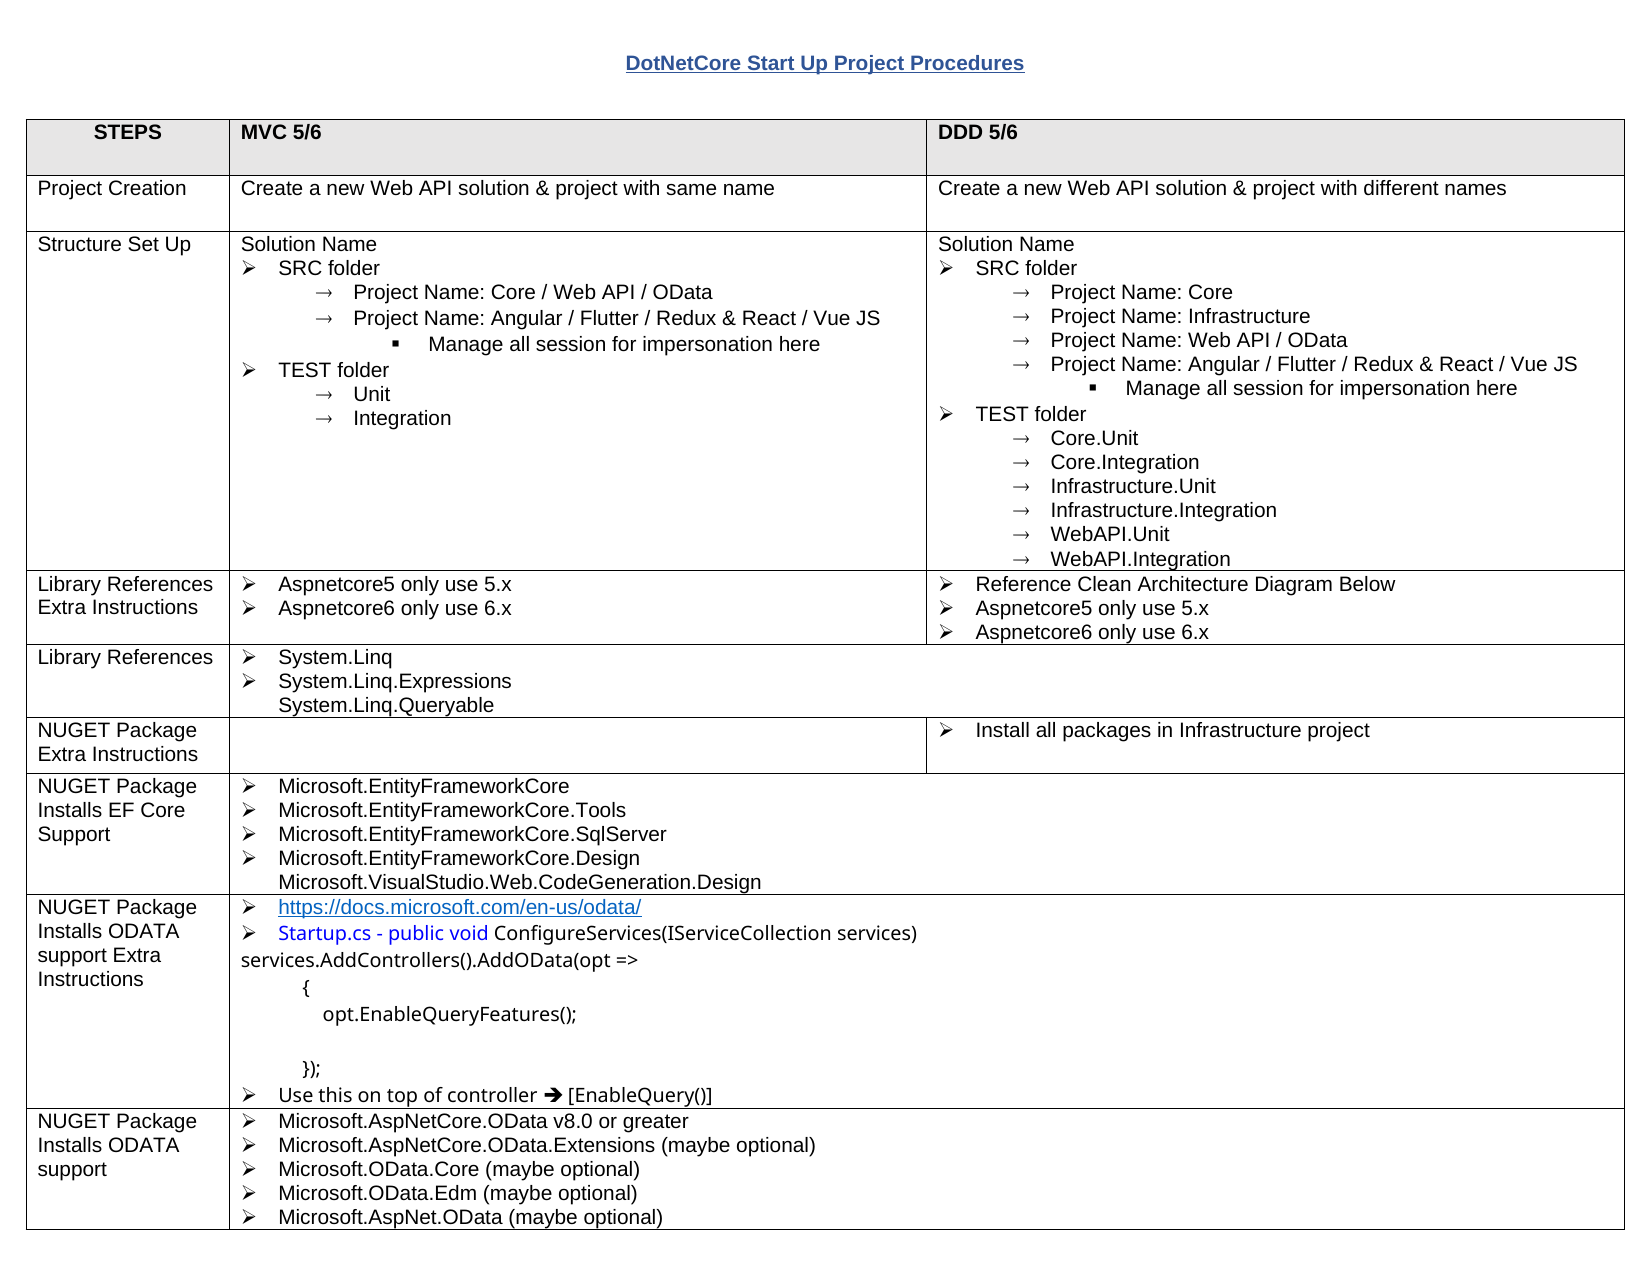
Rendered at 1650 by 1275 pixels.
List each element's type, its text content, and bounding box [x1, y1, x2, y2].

table_cell Microsoft.EntityFrameworkCore Microsoft.EntityFrameworkCore.Tools Microsoft.EntityFrameworkCore.SqlServer Microsoft.EntityFrameworkCore.Design Microsoft.VisualStudio.Web.CodeGeneration.Design [230, 774, 1624, 894]
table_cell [27, 1109, 229, 1229]
table_cell Create a new Web API solution & project with same name [230, 176, 926, 231]
table_cell NUGET Package Installs ODATA support Extra Instructions [27, 895, 229, 1108]
table_cell Create a new Web API solution & project with different names [927, 176, 1624, 231]
table_cell [230, 718, 926, 773]
table_cell Solution Name SRC folder Project Name: Core / Web API / OData Project Name: Angular / Flutter / Redux & React / Vue JS Manage all session for impersonation here TEST folder Unit Integration [230, 232, 926, 570]
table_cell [230, 1109, 1624, 1229]
table_cell Project Creation [27, 176, 229, 231]
table_cell https://docs.microsoft.com/en-us/odata/ Startup.cs - public void ConfigureServices(IServiceCollection services) services.AddControllers().AddOData(opt => { opt.EnableQueryFeatures(); }); Use this on top of controller [EnableQuery()] [230, 895, 1624, 1108]
table_cell Aspnetcore5 only use 5.x Aspnetcore6 only use 6.x [230, 571, 926, 644]
table_header STEPS [27, 120, 229, 175]
subtitle DotNetCore Start Up Project Procedures [26, 51, 1624, 74]
table_header MVC 5/6 [230, 120, 926, 175]
table_cell Library References [27, 645, 229, 717]
table_cell System.Linq System.Linq.Expressions System.Linq.Queryable [230, 645, 1624, 717]
table_cell Reference Clean Architecture Diagram Below Aspnetcore5 only use 5.x Aspnetcore6 only use 6.x [927, 571, 1624, 644]
table_cell Structure Set Up [27, 232, 229, 570]
table_cell Library References Extra Instructions [27, 571, 229, 644]
table_cell NUGET Package Extra Instructions [27, 718, 229, 773]
table_cell Solution Name SRC folder Project Name: Core Project Name: Infrastructure Project Name: Web API / OData Project Name: Angular / Flutter / Redux & React / Vue JS Manage all session for impersonation here TEST folder Core.Unit Core.Integration Infrastructure.Unit Infrastructure.Integration WebAPI.Unit WebAPI.Integration [927, 232, 1624, 570]
table_cell Install all packages in Infrastructure project [927, 718, 1624, 773]
table_cell NUGET Package Installs EF Core Support [27, 774, 229, 894]
table_header DDD 5/6 [927, 120, 1624, 175]
